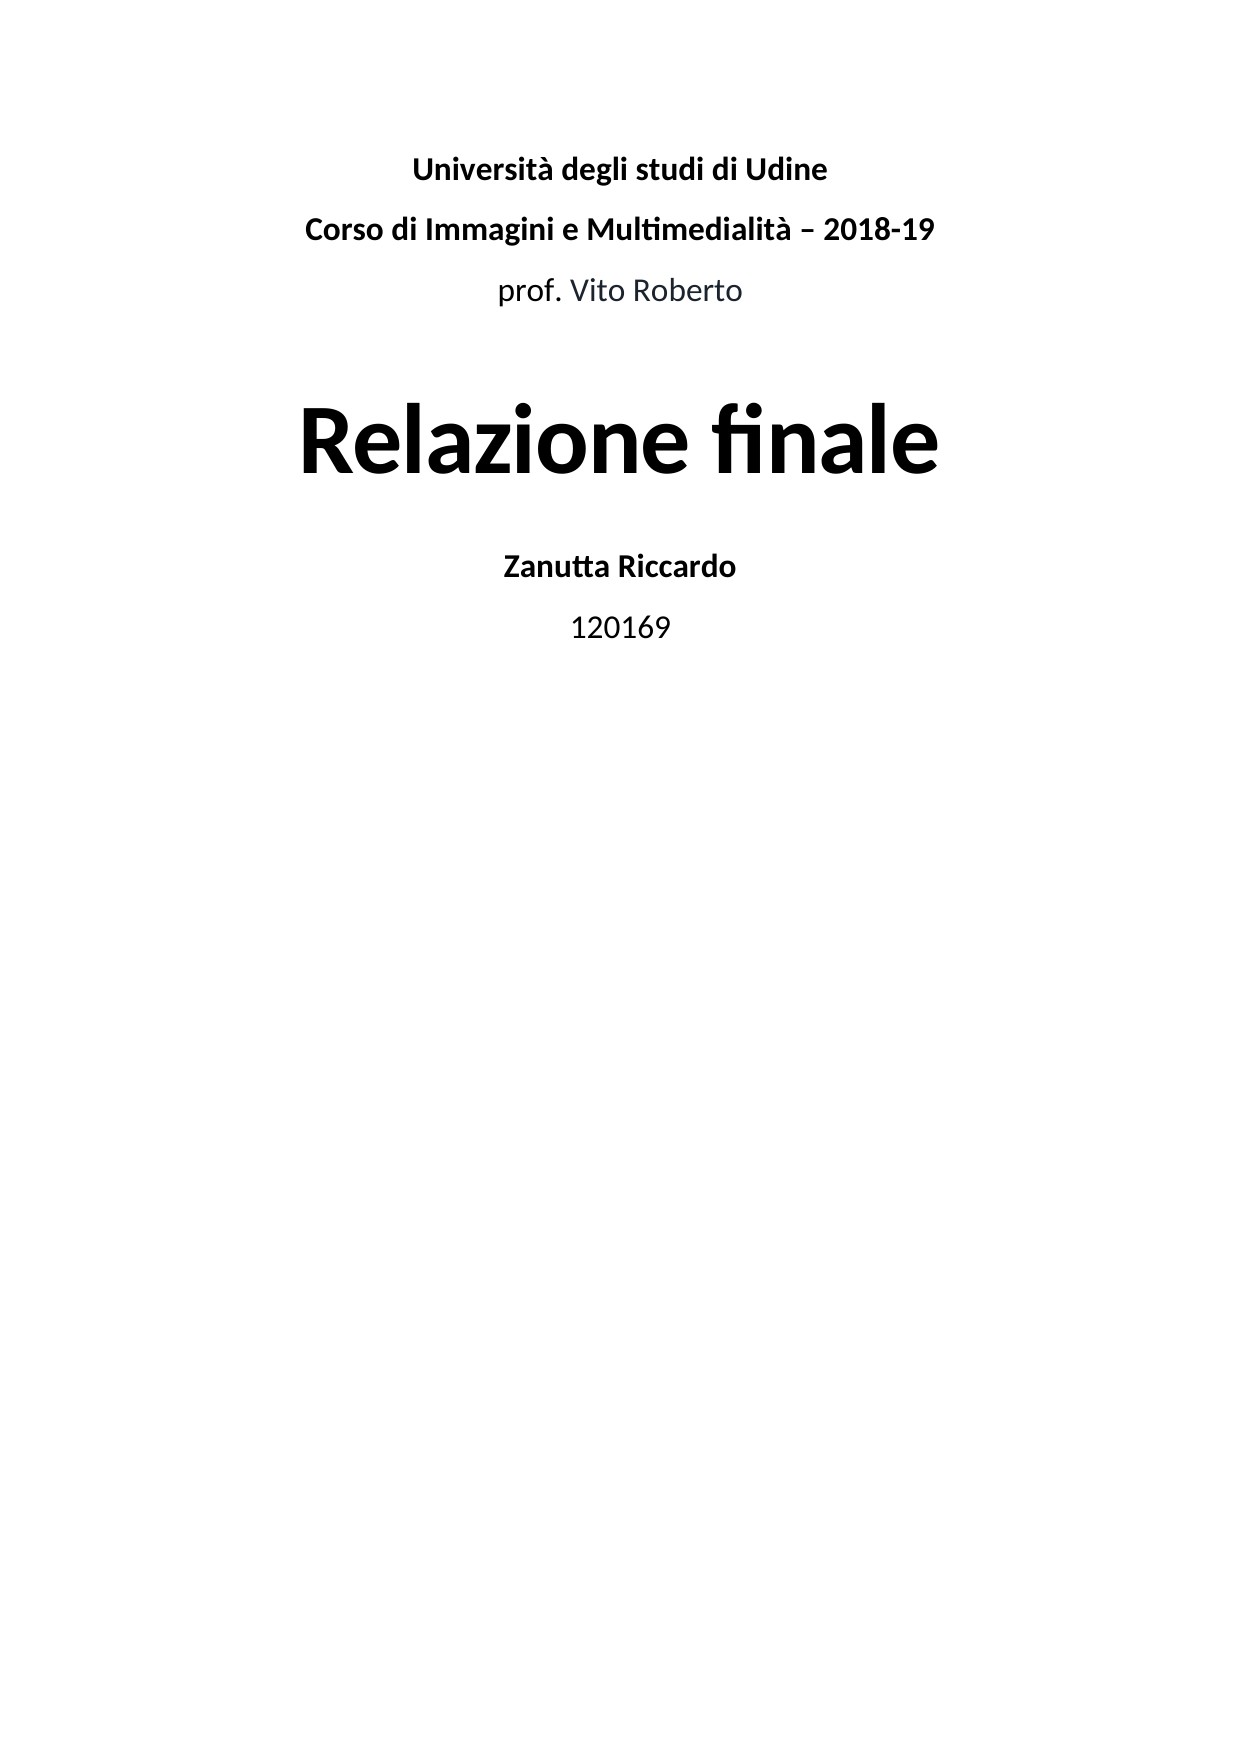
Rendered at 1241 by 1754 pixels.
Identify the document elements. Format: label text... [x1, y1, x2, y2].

text 120169 [118, 606, 1122, 647]
text Università degli studi di Udine [118, 148, 1122, 188]
text Corso di Immagini e Multimedialità – 2018-19 [118, 208, 1122, 249]
text Zanutta Riccardo [118, 545, 1122, 586]
title Relazione finale [118, 376, 1122, 498]
text prof. Vito Roberto [118, 269, 1122, 309]
